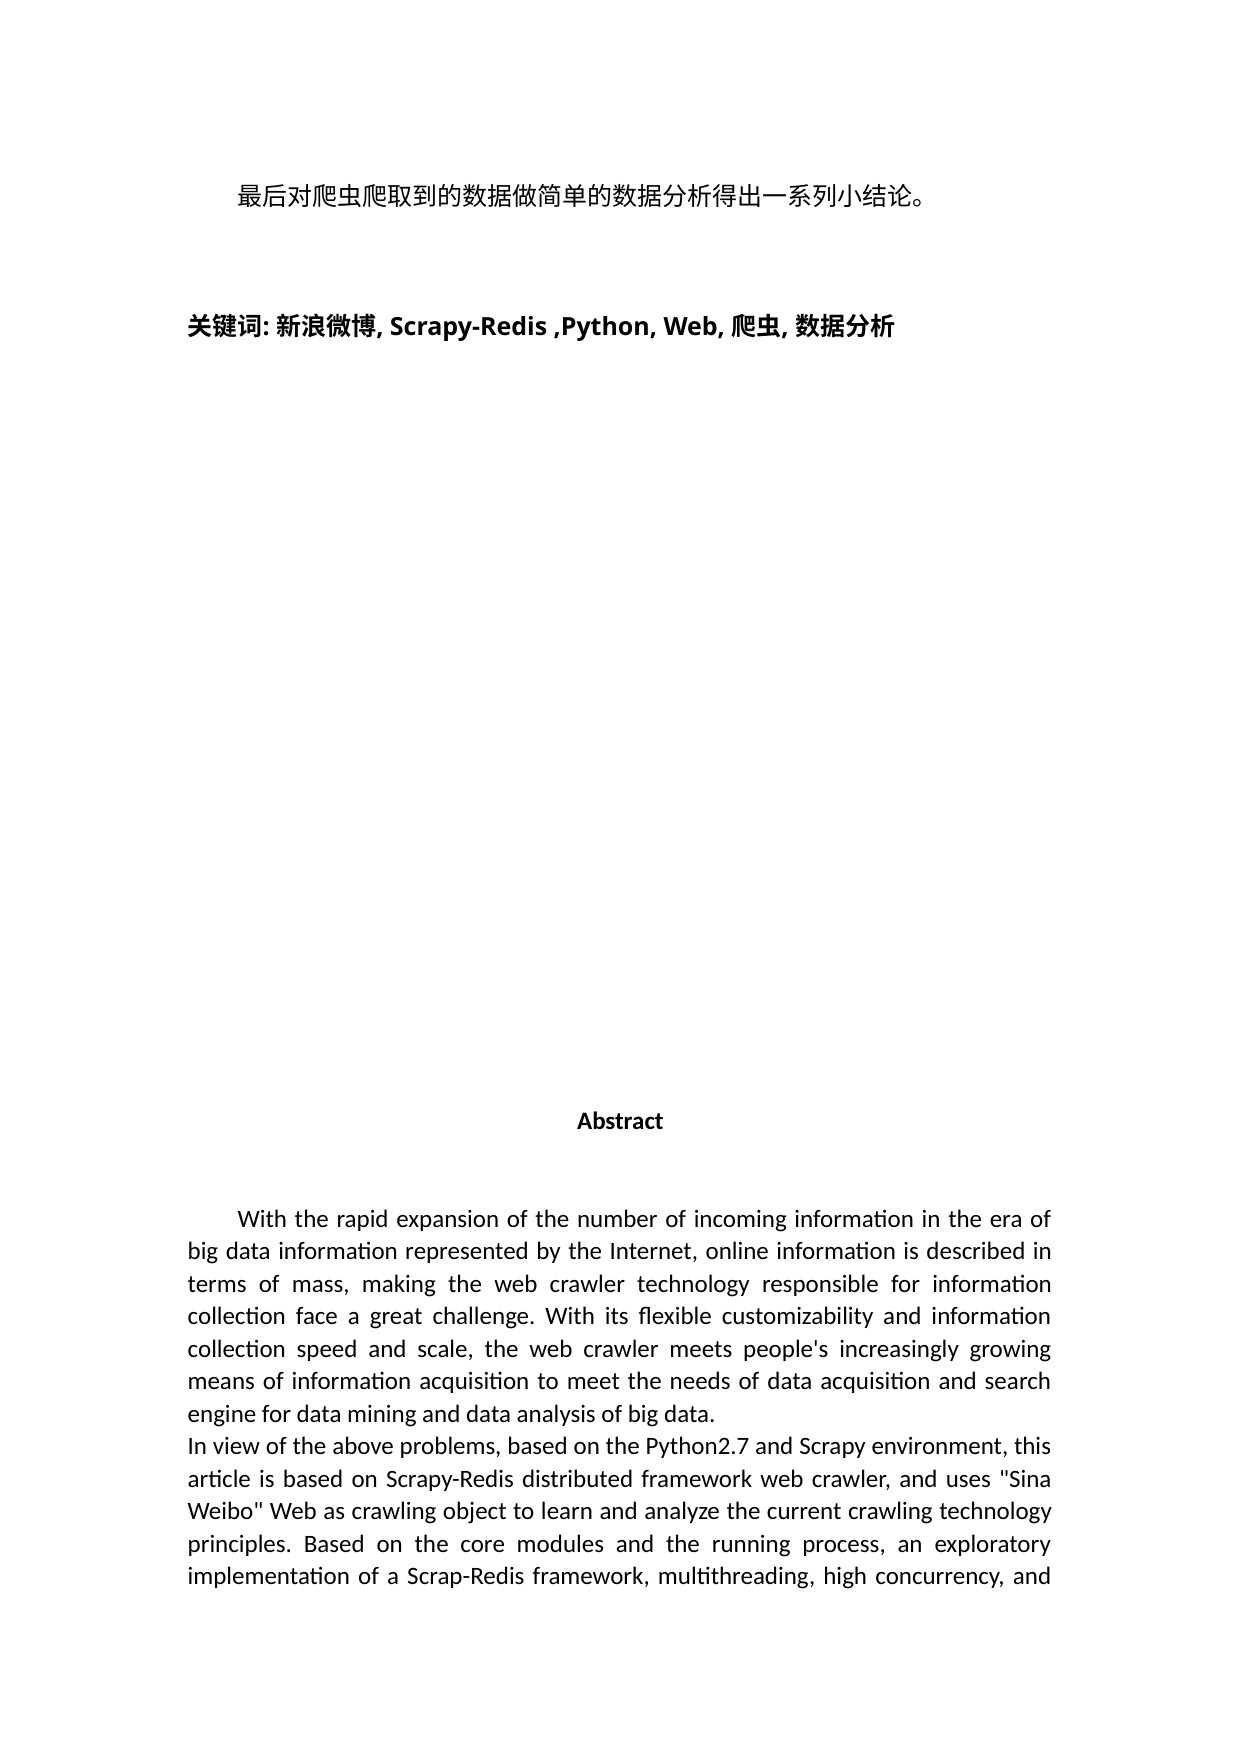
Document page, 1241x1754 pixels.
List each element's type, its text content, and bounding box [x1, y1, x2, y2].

text Abstract [187, 1104, 1053, 1137]
text 关键词: 新浪微博, Scrapy-Redis ,Python, Web, 爬虫, 数据分析 [187, 292, 1053, 357]
text 最后对爬虫爬取到的数据做简单的数据分析得出一系列小结论。 [187, 162, 1053, 227]
text With the rapid expansion of the number of incoming information in the era of big data information represented by the Internet, online information is described in terms of mass, making the web crawler technology responsible for information collection face a great challenge. With its flexible customizability and information collection speed and scale, the web crawler meets people's increasingly growing means of information acquisition to meet the needs of data acquisition and search engine for data mining and data analysis of big data. [187, 1202, 1053, 1429]
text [187, 1429, 1053, 1592]
